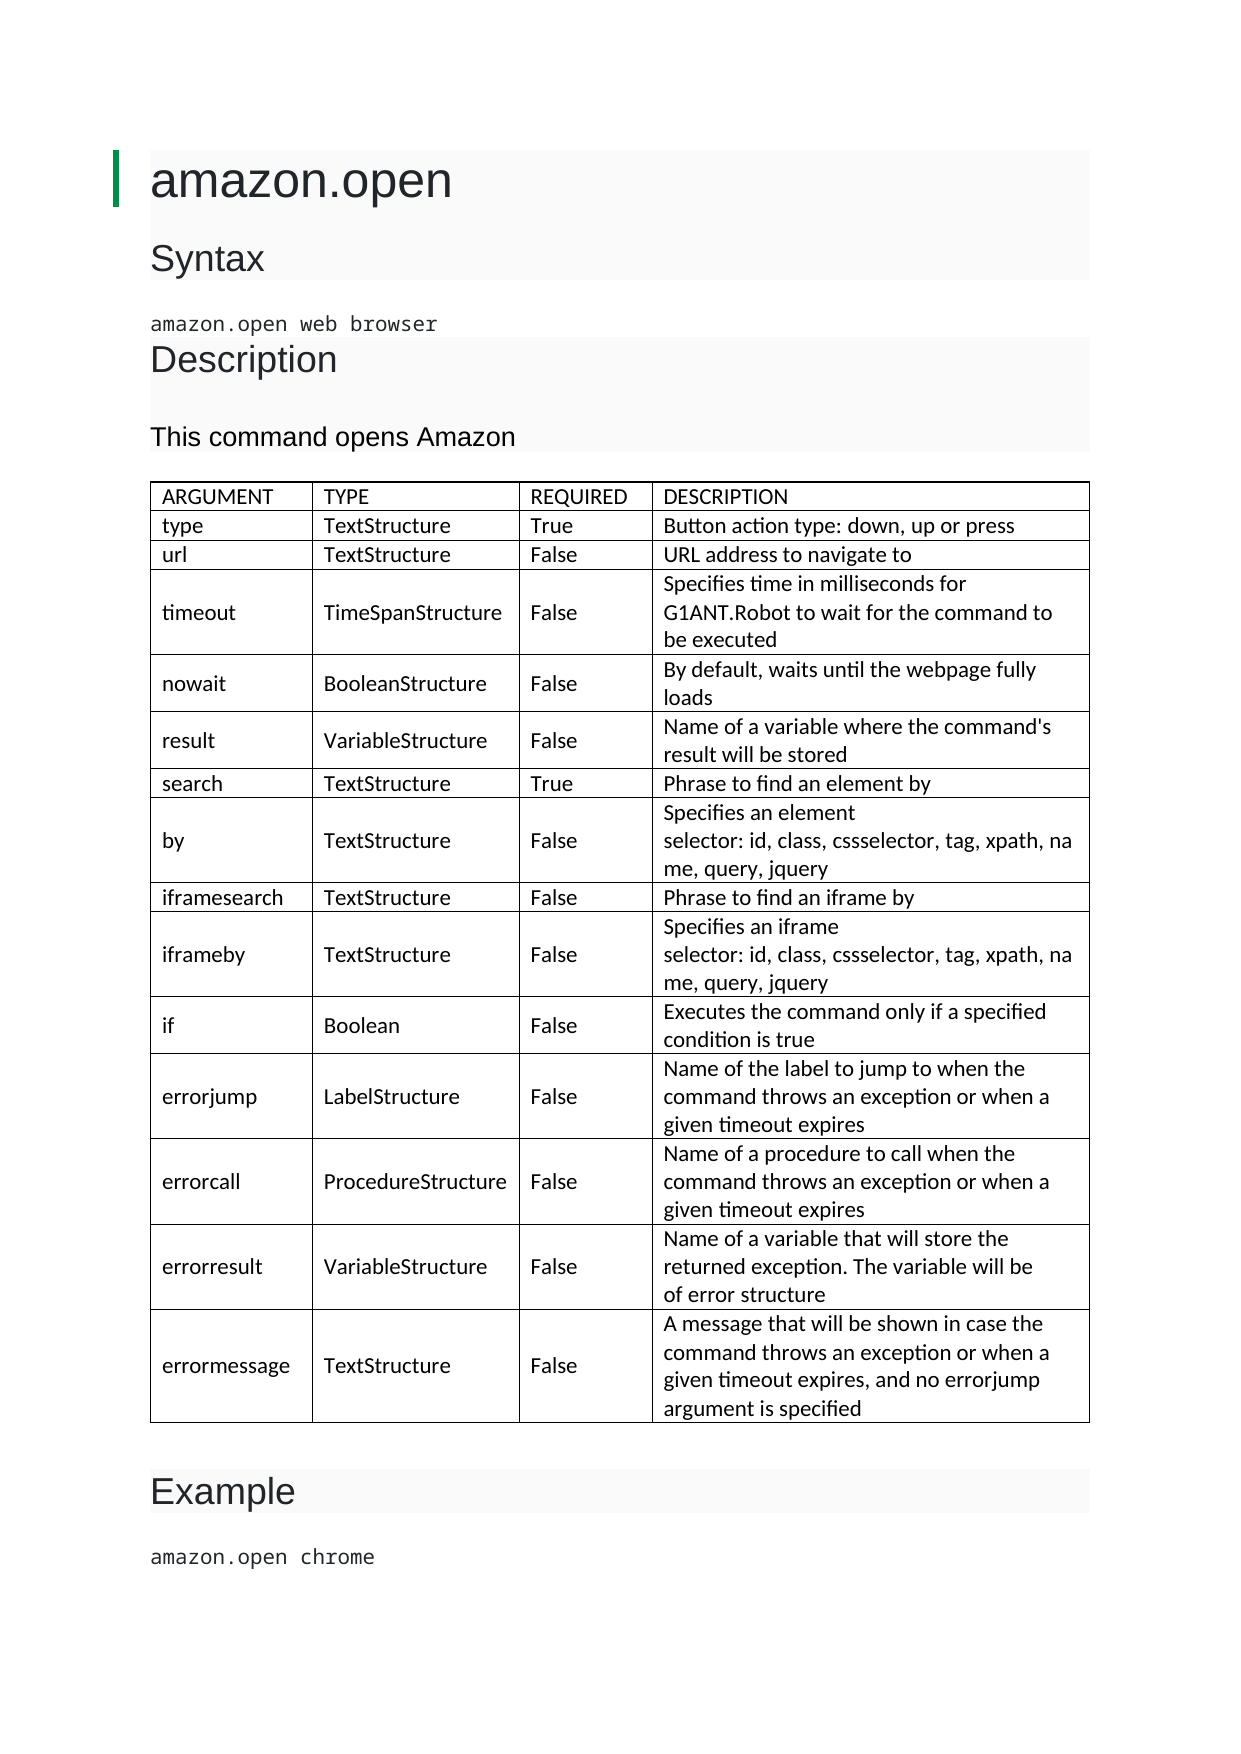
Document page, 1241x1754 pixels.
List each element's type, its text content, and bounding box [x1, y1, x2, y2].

table_cell BooleanStructure [313, 655, 519, 711]
table_cell Boolean [313, 997, 519, 1053]
table_cell Specifies time in milliseconds for G1ANT.Robot to wait for the command to be executed [653, 570, 1089, 654]
table_cell By default, waits until the webpage fully loads [653, 655, 1089, 711]
table_cell TextStructure [313, 1310, 519, 1422]
table_cell False [520, 1139, 652, 1223]
table_cell False [520, 997, 652, 1053]
table_cell TextStructure [313, 883, 519, 911]
table_cell VariableStructure [313, 1225, 519, 1308]
table_cell True [520, 769, 652, 797]
text Syntax [150, 237, 1090, 280]
table_cell False [520, 883, 652, 911]
table_cell TextStructure [313, 798, 519, 882]
table_header DESCRIPTION [653, 483, 1089, 510]
table_cell iframeby [151, 912, 312, 996]
table_cell TextStructure [313, 541, 519, 568]
subtitle Example [150, 1469, 1090, 1513]
table_cell Phrase to find an iframe by [653, 883, 1089, 911]
table_cell A message that will be shown in case the command throws an exception or when a given timeout expires, and no errorjump argument is specified [653, 1310, 1089, 1422]
table_header ARGUMENT [151, 483, 312, 510]
table_cell type [151, 511, 312, 539]
table_cell False [520, 570, 652, 654]
text amazon.open web browser [150, 309, 1090, 337]
table_cell errorresult [151, 1225, 312, 1308]
table_cell result [151, 712, 312, 768]
table_cell Button action type: down, up or press [653, 511, 1089, 539]
table_cell errorcall [151, 1139, 312, 1223]
table_cell Name of a procedure to call when the command throws an exception or when a given timeout expires [653, 1139, 1089, 1223]
table_cell timeout [151, 570, 312, 654]
table_cell search [151, 769, 312, 797]
table_cell Name of a variable that will store the returned exception. The variable will be of error structure [653, 1225, 1089, 1308]
table_cell Name of a variable where the command's result will be stored [653, 712, 1089, 768]
table_cell errorjump [151, 1054, 312, 1138]
table_cell False [520, 912, 652, 996]
table_cell URL address to navigate to [653, 541, 1089, 568]
text Description [150, 337, 1090, 381]
table_cell Specifies an element selector: id, class, cssselector, tag, xpath, name, query, jquery [653, 798, 1089, 882]
table_cell iframesearch [151, 883, 312, 911]
table_cell False [520, 655, 652, 711]
table_cell nowait [151, 655, 312, 711]
table_cell False [520, 1225, 652, 1308]
table_cell Phrase to find an element by [653, 769, 1089, 797]
table_cell False [520, 1310, 652, 1422]
table_cell TimeSpanStructure [313, 570, 519, 654]
table_header REQUIRED [520, 483, 652, 510]
table_cell url [151, 541, 312, 568]
table_cell TextStructure [313, 769, 519, 797]
table_cell ProcedureStructure [313, 1139, 519, 1223]
table_cell True [520, 511, 652, 539]
table_cell False [520, 712, 652, 768]
table_cell False [520, 541, 652, 568]
table_header TYPE [313, 483, 519, 510]
text This command opens Amazon [150, 410, 1090, 452]
table_cell Specifies an iframe selector: id, class, cssselector, tag, xpath, name, query, jquery [653, 912, 1089, 996]
table_cell False [520, 1054, 652, 1138]
table_cell TextStructure [313, 511, 519, 539]
table_cell TextStructure [313, 912, 519, 996]
text amazon.open [150, 150, 1090, 207]
table_cell VariableStructure [313, 712, 519, 768]
table_cell errormessage [151, 1310, 312, 1422]
table_cell Name of the label to jump to when the command throws an exception or when a given timeout expires [653, 1054, 1089, 1138]
text amazon.open chrome [150, 1542, 1090, 1570]
table_cell LabelStructure [313, 1054, 519, 1138]
table_cell by [151, 798, 312, 882]
table_cell False [520, 798, 652, 882]
table_cell if [151, 997, 312, 1053]
table_cell Executes the command only if a specified condition is true [653, 997, 1089, 1053]
